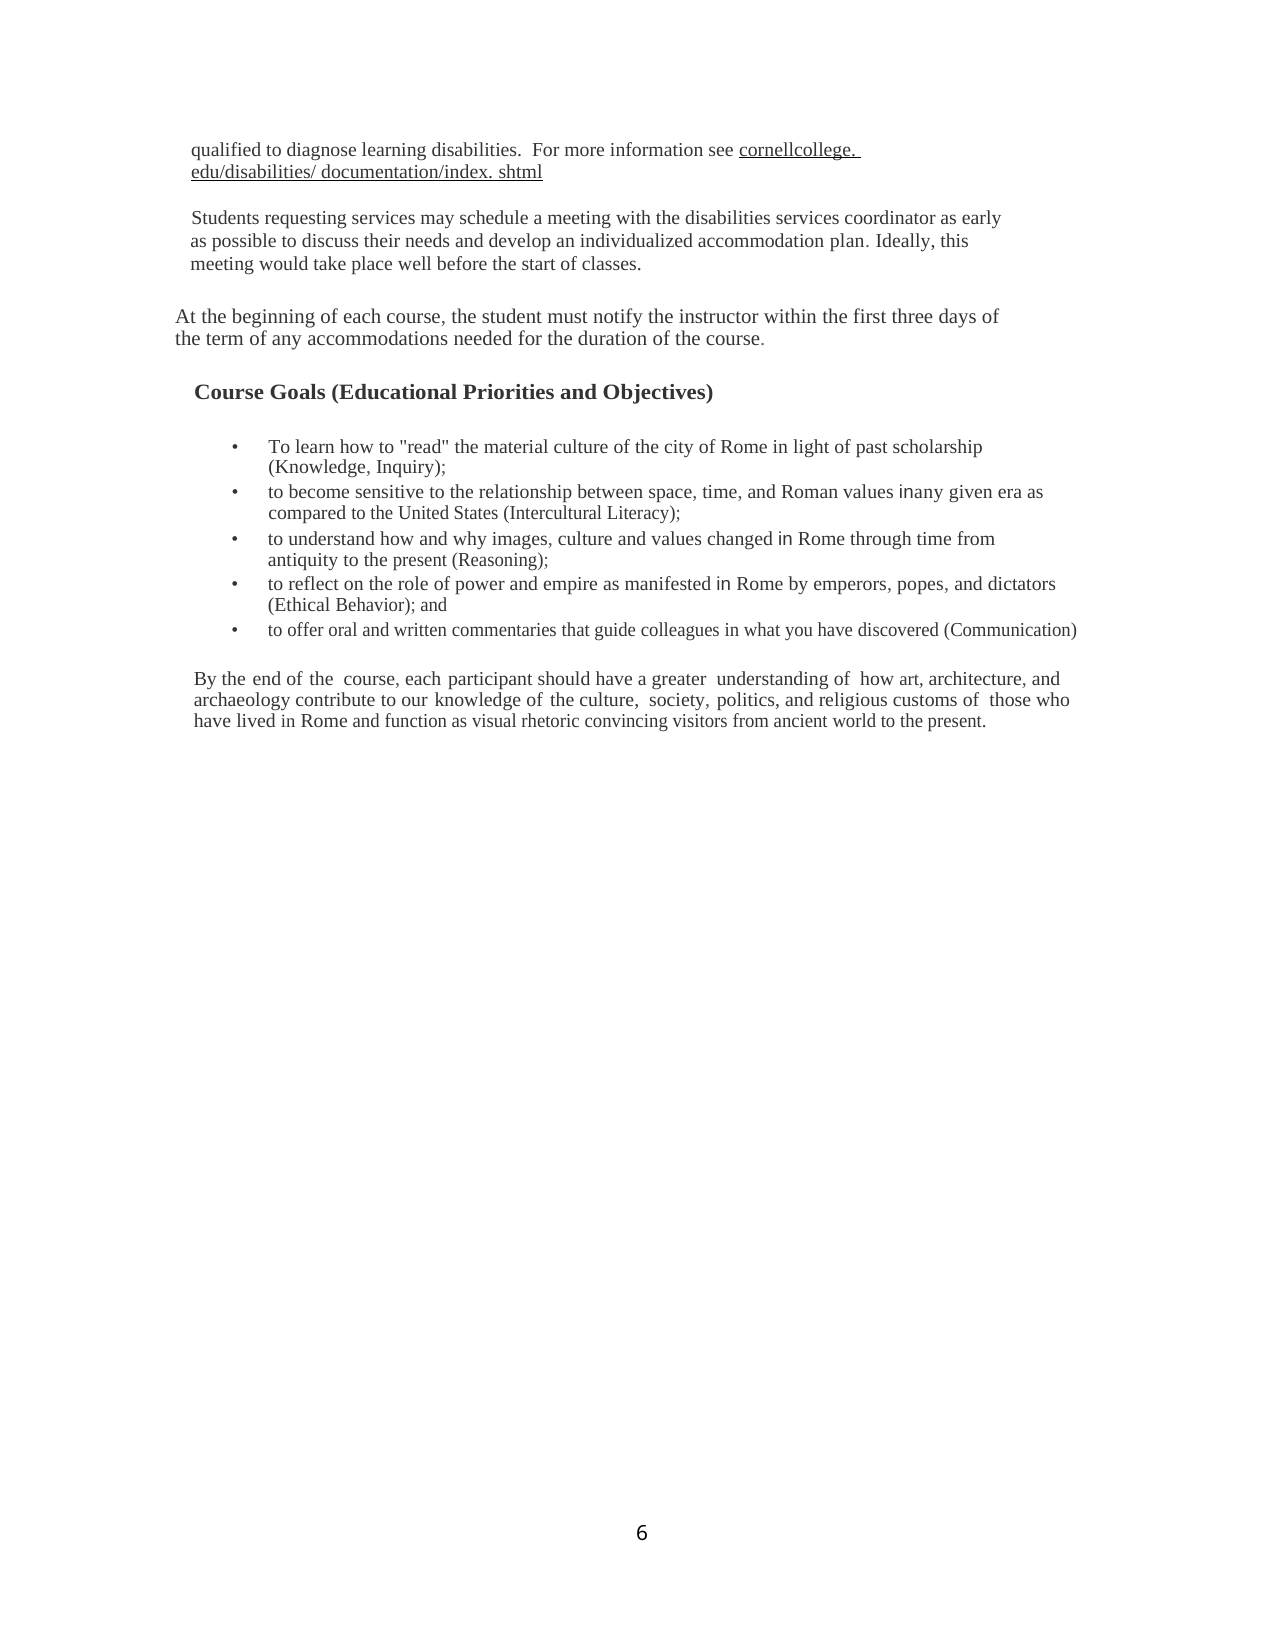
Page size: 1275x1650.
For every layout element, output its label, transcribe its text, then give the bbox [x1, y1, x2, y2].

text By the end of the course, each participant should have a greater understanding of how art, architecture, and archaeology contribute to our knowledge of the culture, society, politics, and religious customs of those who have lived in Rome and function as visual rhetoric convincing visitors from ancient world to the present. [193, 669, 1084, 732]
text At the beginning of each course, the student must notify the instructor within the first three days of the term of any accommodations needed for the duration of the course. [175, 306, 1018, 349]
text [190, 137, 972, 183]
list to reflect on the role of power and empire as manifested in Rome by emperors, popes, and dictators (Ethical Behavior); and [231, 574, 1069, 615]
list to offer oral and written commentaries that guide colleagues in what you have discovered (Communication) [231, 618, 1108, 640]
text Students requesting services may schedule a meeting with the disabilities services coordinator as early as possible to discuss their needs and develop an individualized accommodation plan. Ideally, this meeting would take place well before the start of classes. [190, 206, 1019, 274]
list to become sensitive to the relationship between space, time, and Roman values inany given era as compared to the United States (Intercultural Literacy); [231, 482, 1076, 524]
text Course Goals (Educational Priorities and Objectives) [194, 379, 1086, 404]
list to understand how and why images, culture and values changed in Rome through time from antiquity to the present (Reasoning); [231, 528, 1068, 570]
list To learn how to "read" the material culture of the city of Rome in light of past scholarship (Knowledge, Inquiry); [231, 438, 1039, 478]
